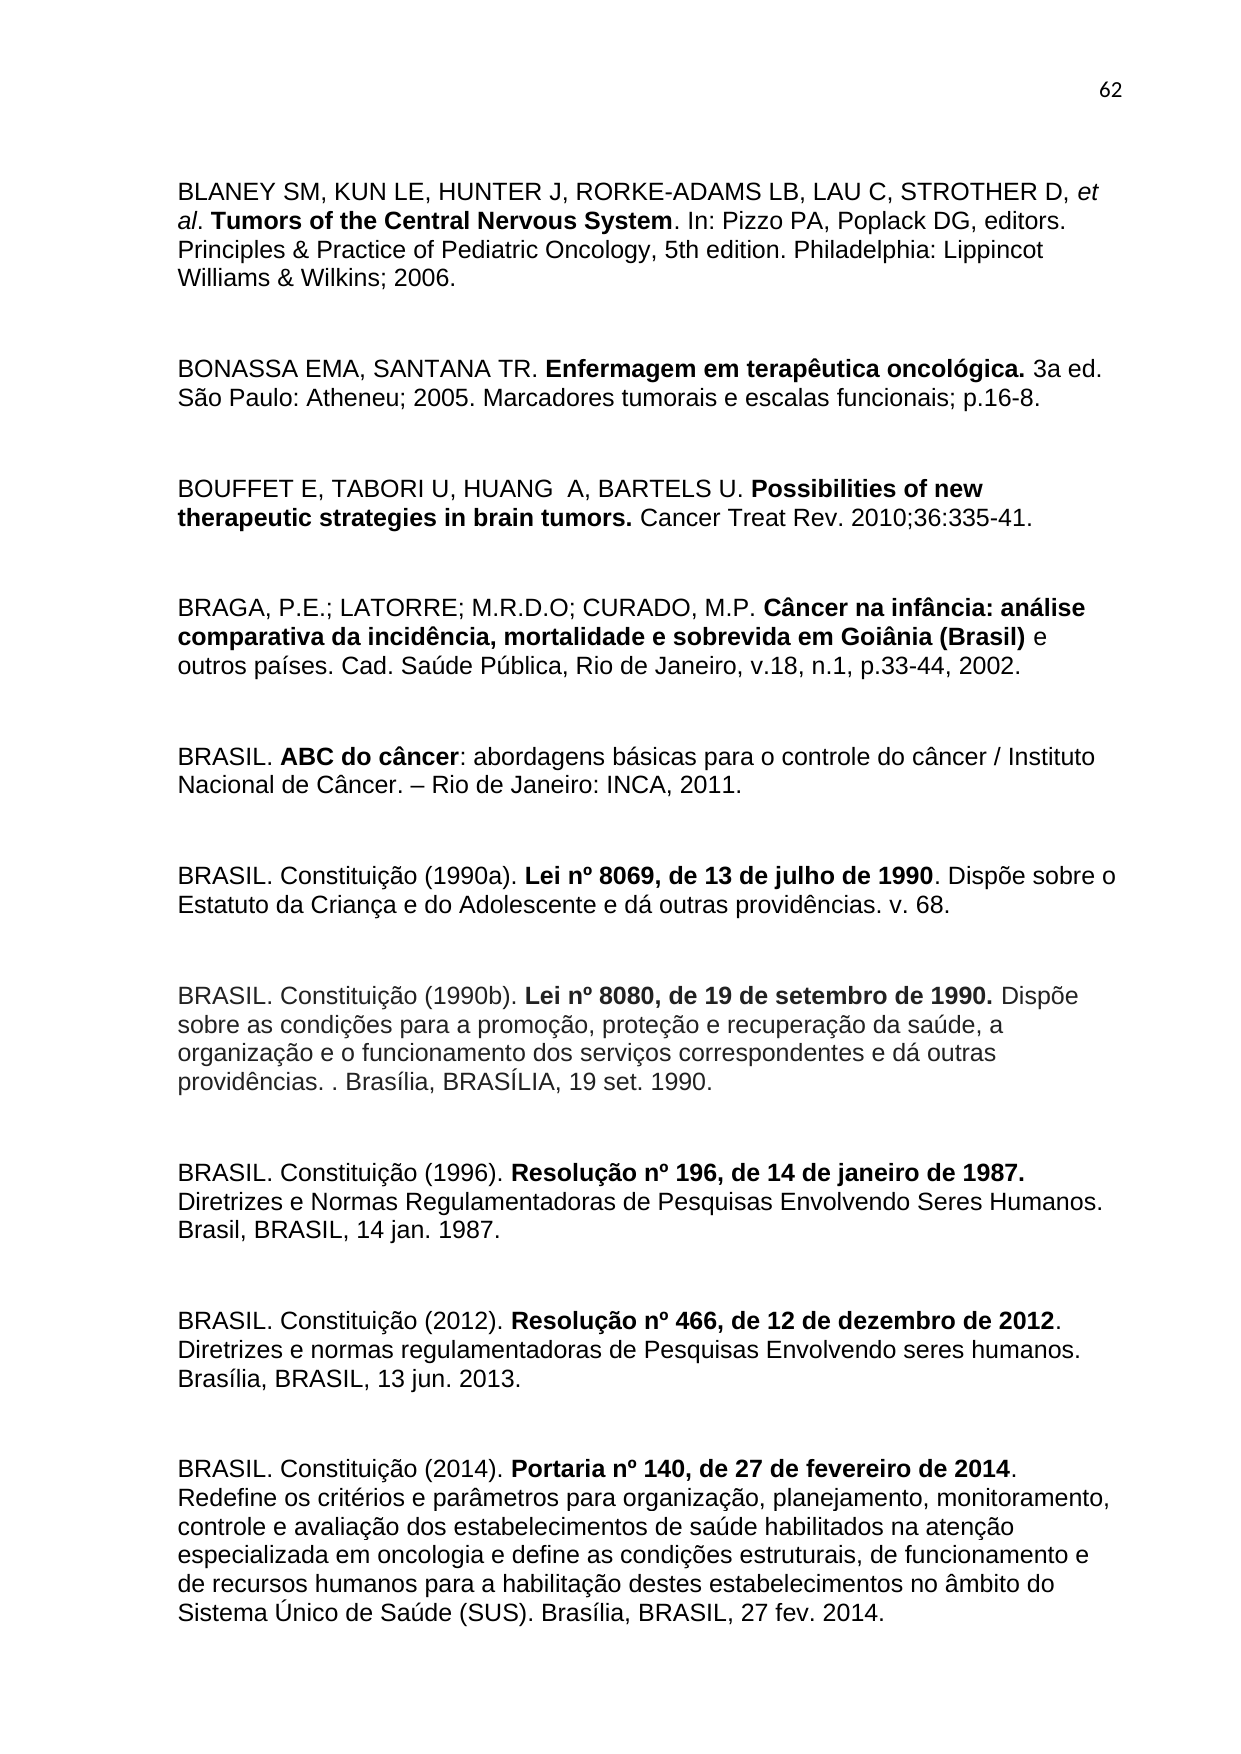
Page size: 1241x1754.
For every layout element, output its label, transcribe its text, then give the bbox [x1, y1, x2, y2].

text BRASIL. Constituição (1996). Resolução nº 196, de 14 de janeiro de 1987. Diretrizes e Normas Regulamentadoras de Pesquisas Envolvendo Seres Humanos. Brasil, BRASIL, 14 jan. 1987. [501, 1158, 1122, 1244]
text BRASIL. Constituição (1990b). Lei nº 8080, de 19 de setembro de 1990. Dispõe sobre as condições para a promoção, proteção e recuperação da saúde, a organização e o funcionamento dos serviços correspondentes e dá outras providências. . Brasília, BRASÍLIA, 19 set. 1990. [177, 981, 1122, 1096]
text BOUFFET E, TABORI U, HUANG A, BARTELS U. Possibilities of new therapeutic strategies in brain tumors. Cancer Treat Rev. 2010;36:335-41. [177, 474, 1122, 531]
text BRASIL. Constituição (1990a). Lei nº 8069, de 13 de julho de 1990. Dispõe sobre o Estatuto da Criança e do Adolescente e dá outras providências. v. 68. [177, 861, 1122, 919]
text BONASSA EMA, SANTANA TR. Enfermagem em terapêutica oncológica. 3a ed. São Paulo: Atheneu; 2005. Marcadores tumorais e escalas funcionais; p.16-8. [177, 354, 1122, 412]
text BRASIL. Constituição (2012). Resolução nº 466, de 12 de dezembro de 2012. Diretrizes e normas regulamentadoras de Pesquisas Envolvendo seres humanos. Brasília, BRASIL, 13 jun. 2013. [522, 1306, 1122, 1393]
text BLANEY SM, KUN LE, HUNTER J, RORKE-ADAMS LB, LAU C, STROTHER D, et al. Tumors of the Central Nervous System. In: Pizzo PA, Poplack DG, editors. Principles & Practice of Pediatric Oncology, 5th edition. Philadelphia: Lippincot Williams & Wilkins; 2006. [177, 177, 1122, 292]
text BRASIL. Constituição (2014). Portaria nº 140, de 27 de fevereiro de 2014. Redefine os critérios e parâmetros para organização, planejamento, monitoramento, controle e avaliação dos estabelecimentos de saúde habilitados na atenção especializada em oncologia e define as condições estruturais, de funcionamento e de recursos humanos para a habilitação destes estabelecimentos no âmbito do Sistema Único de Saúde (SUS). Brasília, BRASIL, 27 fev. 2014. [886, 1454, 1122, 1626]
text BRASIL. ABC do câncer: abordagens básicas para o controle do câncer / Instituto Nacional de Câncer. – Rio de Janeiro: INCA, 2011. [177, 742, 1122, 799]
text BRAGA, P.E.; LATORRE; M.R.D.O; CURADO, M.P. Câncer na infância: análise comparativa da incidência, mortalidade e sobrevida em Goiânia (Brasil) e outros países. Cad. Saúde Pública, Rio de Janeiro, v.18, n.1, p.33-44, 2002. [177, 593, 1122, 680]
